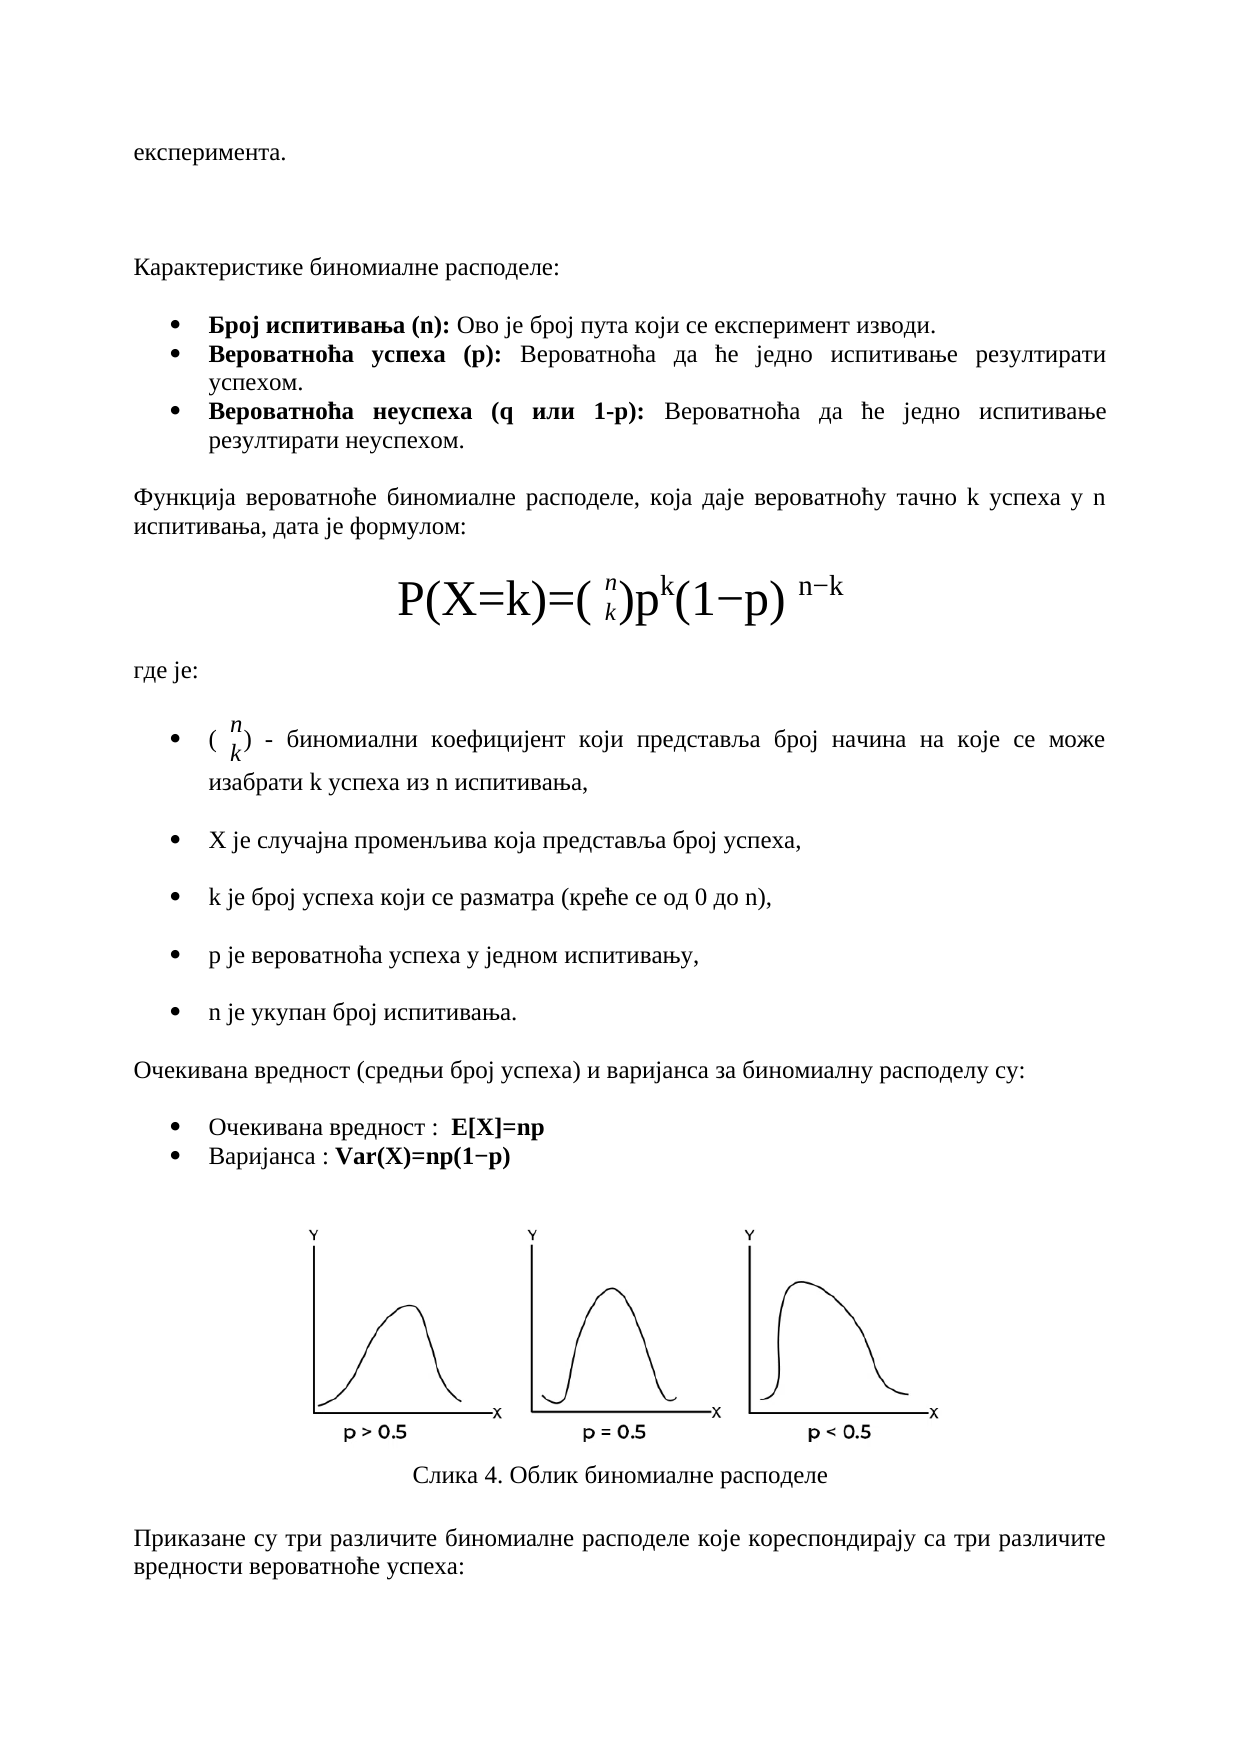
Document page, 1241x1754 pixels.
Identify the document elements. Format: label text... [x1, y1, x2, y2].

text Функција вероватноће биномиалне расподеле, која даје вероватноћу тачно k успеха у n испитивања, дата је формулом: [133, 482, 1107, 540]
text P(X=k)=( )pk(1−p) n−k [133, 569, 1107, 626]
list Очекивана вредност : E[X]=np [171, 1112, 1107, 1141]
text где је: [133, 655, 1107, 684]
list Број испитивања (n): Ово је број пута који се експеримент изводи. [171, 310, 1107, 339]
picture [287, 1203, 954, 1461]
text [133, 137, 1107, 166]
text Очекивана вредност (средњи број успеха) и варијанса за биномиалну расподелу су: [133, 1055, 1107, 1084]
list Вероватноћа неуспеха (q или 1-p): Вероватноћа да ће једно испитивање резултирати неуспехом. [171, 396, 1107, 454]
text Карактеристике биномиалне расподеле: [133, 252, 1107, 281]
text Слика 4. Oблик биномиалне расподеле [133, 1460, 1107, 1489]
list k је број успеха који се разматра (креће се од 0 до n), [171, 882, 1107, 911]
list n је укупан број испитивања. [171, 997, 1107, 1026]
list Варијанса : Var(X)=np(1−p) [171, 1141, 1107, 1170]
text Приказане су три различите биномиалне расподеле које кореспондирају са три различите вредности вероватноће успеха: [133, 1523, 1107, 1580]
list X је случајна променљива која представља број успеха, [171, 825, 1107, 854]
list Вероватноћа успеха (p): Вероватноћа да ће једно испитивање резултирати успехом. [171, 339, 1107, 396]
list ( ) - биномиални коефицијент који представља број начина на које се може изабрати k успеха из n испитивања, [171, 710, 1107, 796]
list p је вероватноћа успеха у једном испитивању, [171, 940, 1107, 969]
